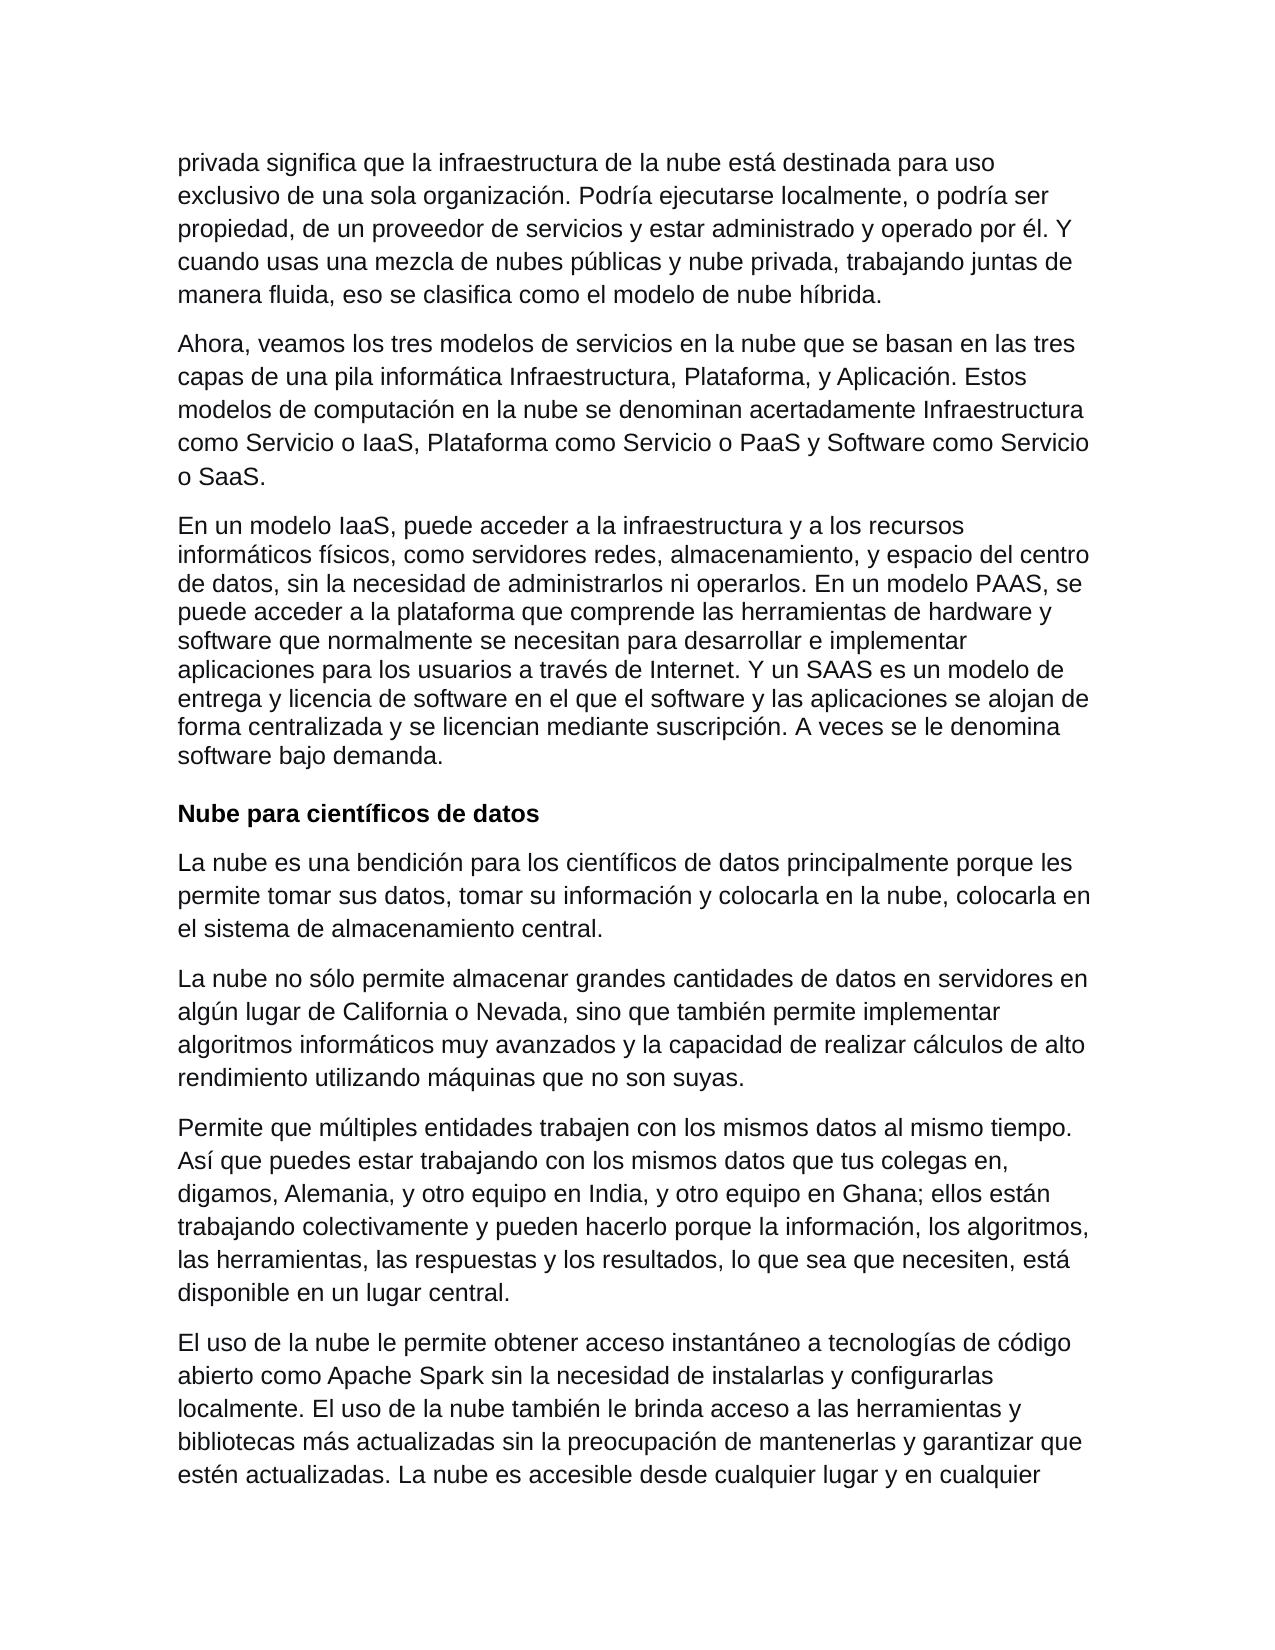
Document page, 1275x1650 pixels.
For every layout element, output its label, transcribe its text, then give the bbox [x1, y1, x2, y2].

text Nube para científicos de datos [177, 799, 1098, 827]
text Ahora, veamos los tres modelos de servicios en la nube que se basan en las tres capas de una pila informática Infraestructura, Plataforma, y Aplicación. Estos modelos de computación en la nube se denominan acertadamente Infraestructura como Servicio o IaaS, Plataforma como Servicio o PaaS y Software como Servicio o SaaS. [177, 329, 1098, 490]
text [177, 1328, 1098, 1488]
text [177, 148, 1098, 308]
text La nube es una bendición para los científicos de datos principalmente porque les permite tomar sus datos, tomar su información y colocarla en la nube, colocarla en el sistema de almacenamiento central. [177, 848, 1098, 943]
text En un modelo IaaS, puede acceder a la infraestructura y a los recursos informáticos físicos, como servidores redes, almacenamiento, y espacio del centro de datos, sin la necesidad de administrarlos ni operarlos. En un modelo PAAS, se puede acceder a la plataforma que comprende las herramientas de hardware y software que normalmente se necesitan para desarrollar e implementar aplicaciones para los usuarios a través de Internet. Y un SAAS es un modelo de entrega y licencia de software en el que el software y las aplicaciones se alojan de forma centralizada y se licencian mediante suscripción. A veces se le denomina software bajo demanda. [177, 511, 1098, 770]
text La nube no sólo permite almacenar grandes cantidades de datos en servidores en algún lugar de California o Nevada, sino que también permite implementar algoritmos informáticos muy avanzados y la capacidad de realizar cálculos de alto rendimiento utilizando máquinas que no son suyas. [177, 964, 1098, 1092]
text Permite que múltiples entidades trabajen con los mismos datos al mismo tiempo. Así que puedes estar trabajando con los mismos datos que tus colegas en, digamos, Alemania, y otro equipo en India, y otro equipo en Ghana; ellos están trabajando colectivamente y pueden hacerlo porque la información, los algoritmos, las herramientas, las respuestas y los resultados, lo que sea que necesiten, está disponible en un lugar central. [177, 1113, 1098, 1307]
